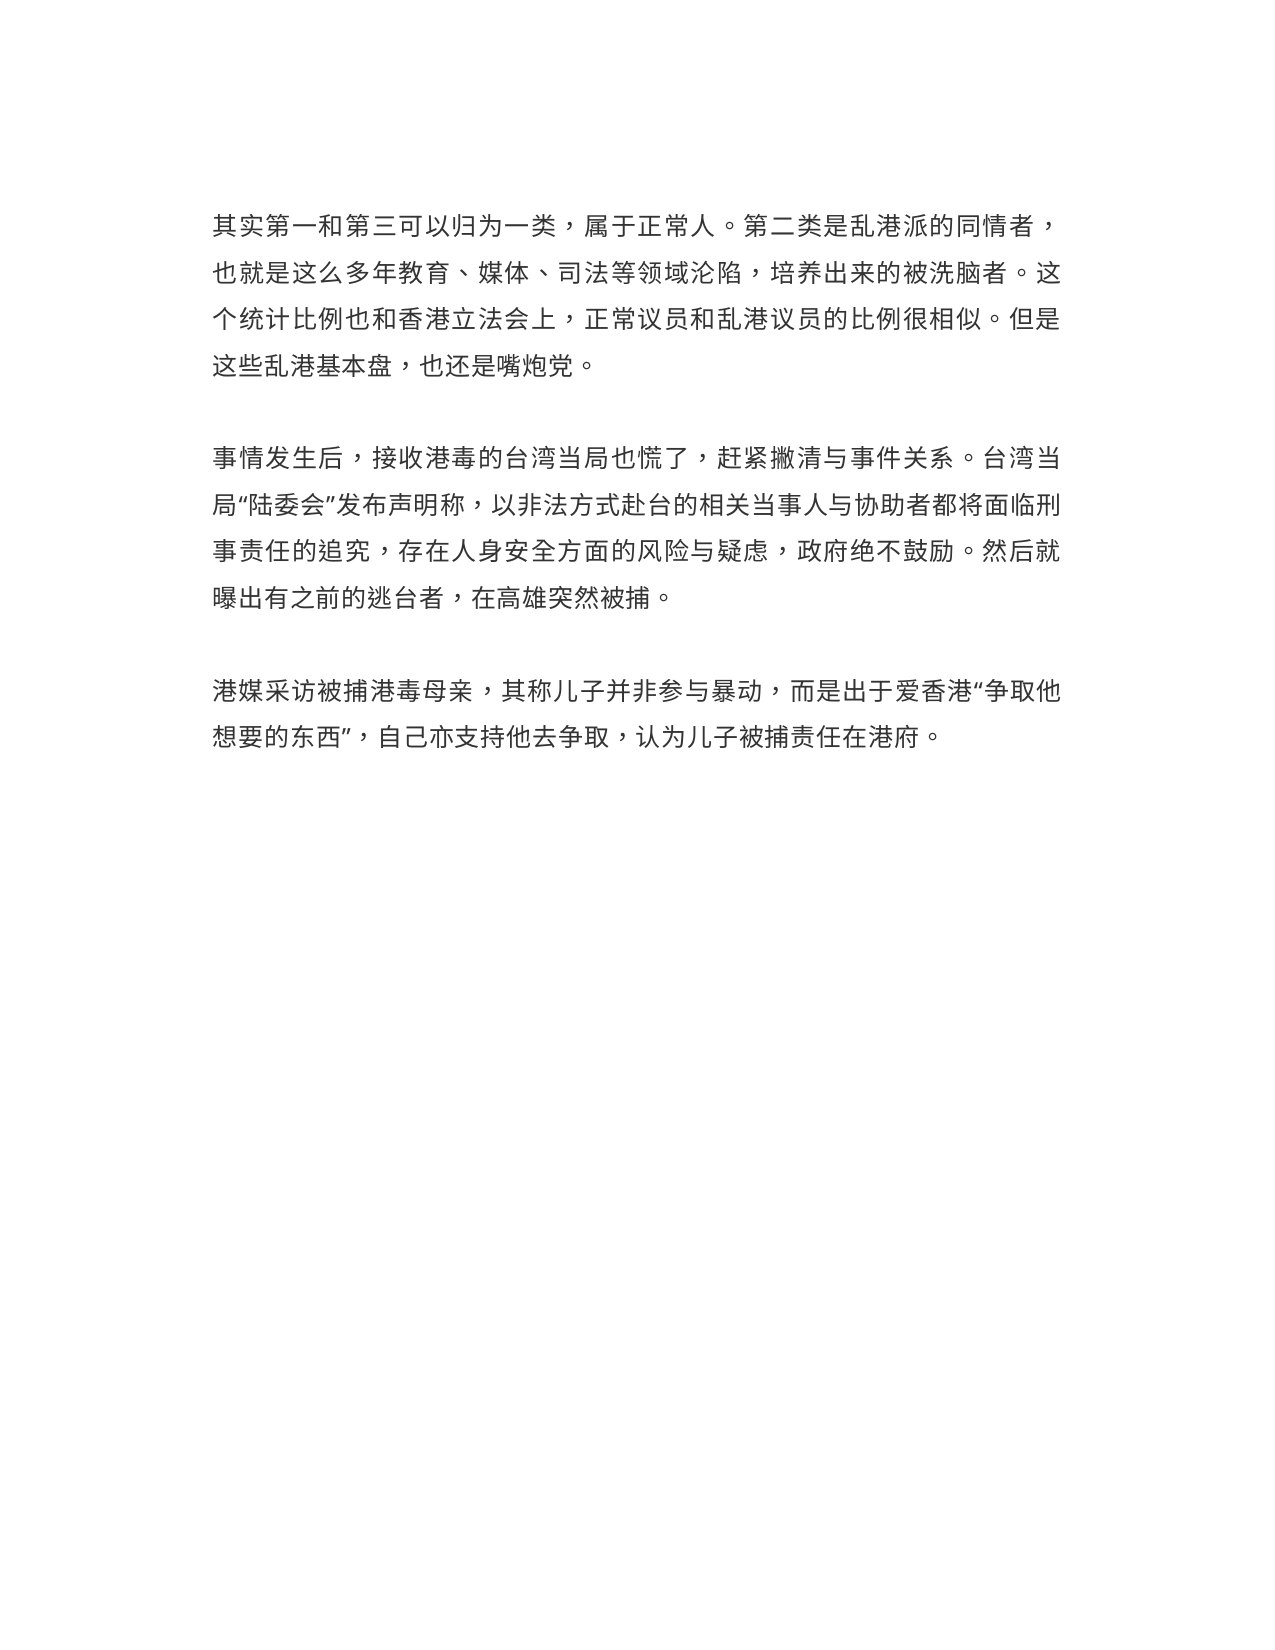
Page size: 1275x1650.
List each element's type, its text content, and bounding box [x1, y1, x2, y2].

text 港媒采访被捕港毒母亲，其称儿子并非参与暴动，而是出于爱香港“争取他想要的东西”，自己亦支持他去争取，认为儿子被捕责任在港府。 [212, 661, 1062, 754]
text 其实第一和第三可以归为一类，属于正常人。第二类是乱港派的同情者，也就是这么多年教育、媒体、司法等领域沦陷，培养出来的被洗脑者。这个统计比例也和香港立法会上，正常议员和乱港议员的比例很相似。但是这些乱港基本盘，也还是嘴炮党。 [212, 196, 1062, 382]
text 事情发生后，接收港毒的台湾当局也慌了，赶紧撇清与事件关系。台湾当局“陆委会”发布声明称，以非法方式赴台的相关当事人与协助者都将面临刑事责任的追究，存在人身安全方面的风险与疑虑，政府绝不鼓励。然后就曝出有之前的逃台者，在高雄突然被捕。 [212, 429, 1062, 614]
